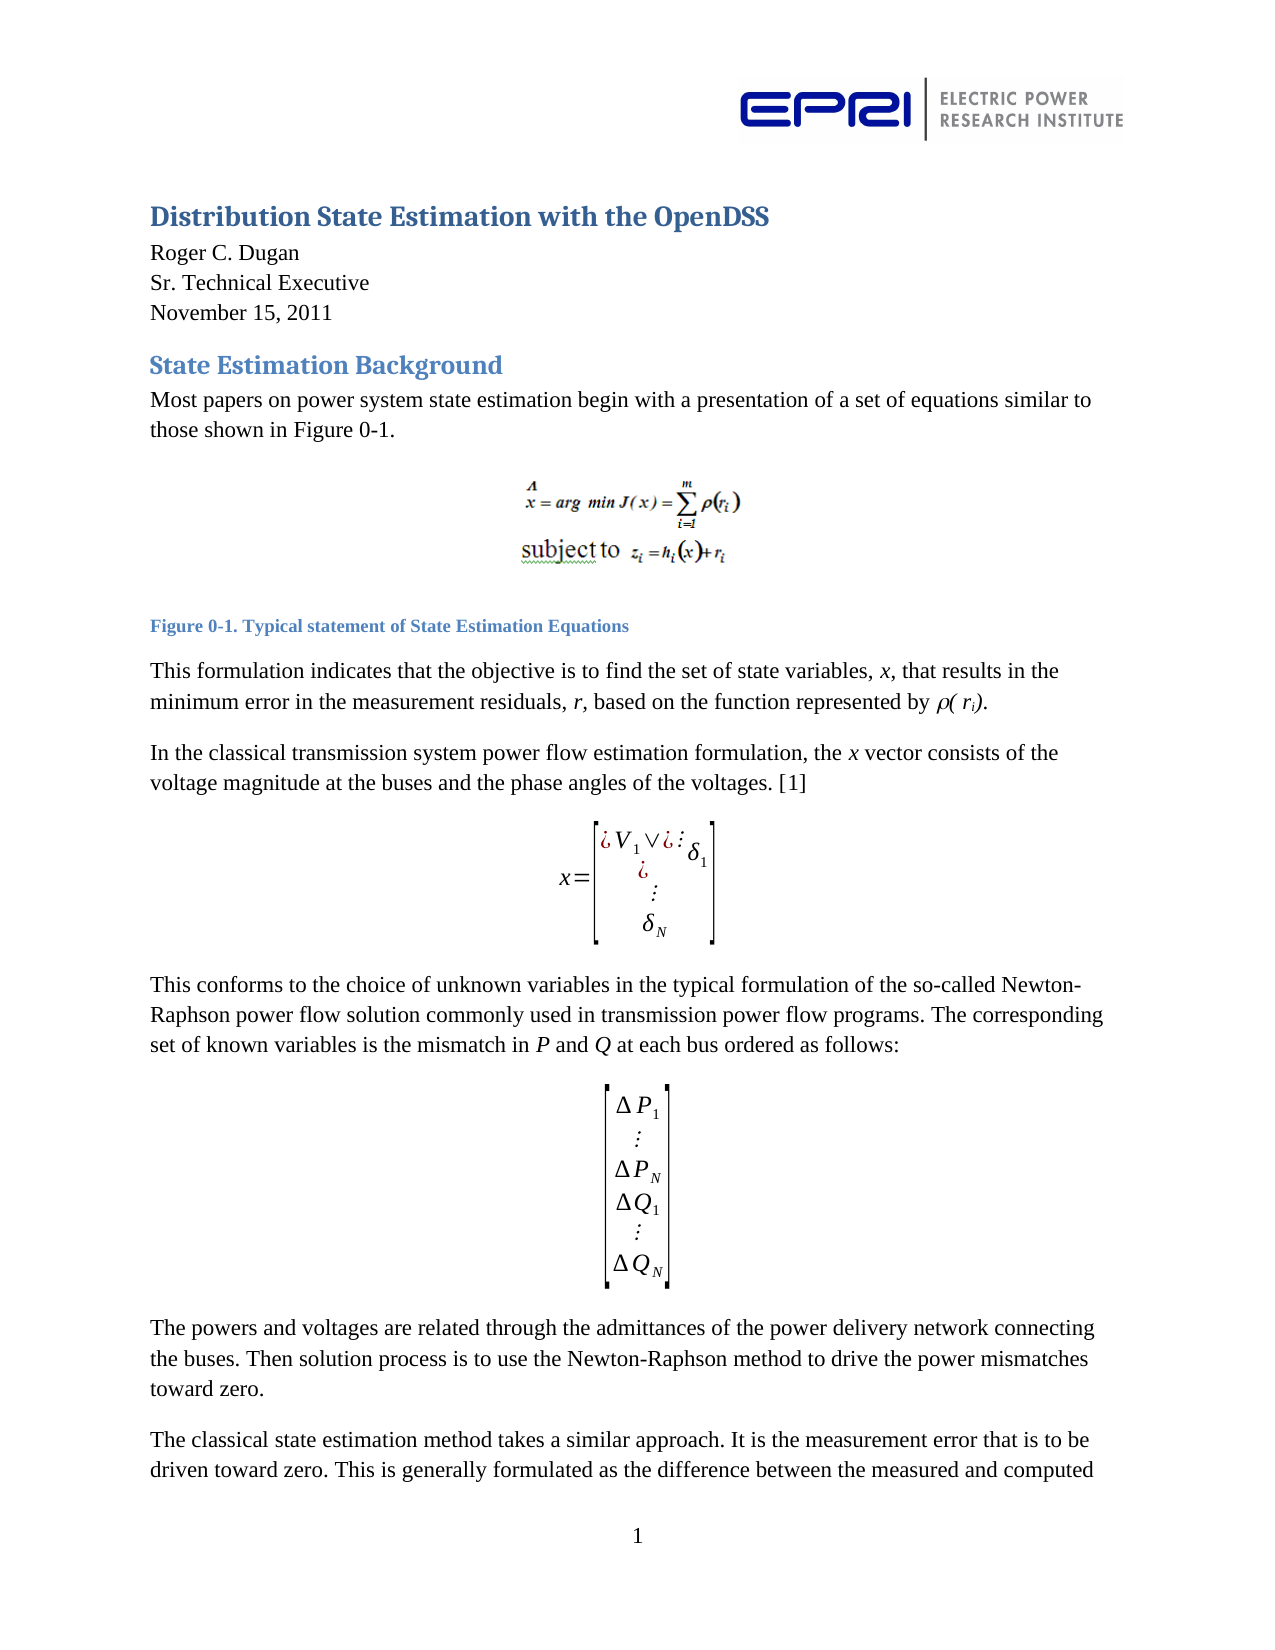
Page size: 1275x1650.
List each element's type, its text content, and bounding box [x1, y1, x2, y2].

text This conforms to the choice of unknown variables in the typical formulation of the so-called Newton-Raphson power flow solution commonly used in transmission power flow programs. The corresponding set of known variables is the mismatch in P and Q at each bus ordered as follows: [150, 971, 1125, 1058]
text The powers and voltages are related through the admittances of the power delivery network connecting the buses. Then solution process is to use the Newton-Raphson method to drive the power mismatches toward zero. [150, 1314, 1125, 1401]
text Figure 0-1. Typical statement of State Estimation Equations [150, 615, 1125, 637]
text Most papers on power system state estimation begin with a presentation of a set of equations similar to those shown in Figure 0-1. [150, 386, 1125, 442]
subtitle Distribution State Estimation with the OpenDSS [150, 200, 1125, 233]
text In the classical transmission system power flow estimation formulation, the x vector consists of the voltage magnitude at the buses and the phase angles of the voltages. [1] [150, 739, 1125, 795]
picture [512, 467, 764, 591]
text This formulation indicates that the objective is to find the set of state variables, x, that results in the minimum error in the measurement residuals, r, based on the function represented by ( ri). [150, 658, 1125, 714]
subtitle State Estimation Background [150, 350, 1125, 381]
picture [737, 75, 1125, 144]
text Roger C. Dugan Sr. Technical Executive November 15, 2011 [150, 238, 1125, 325]
